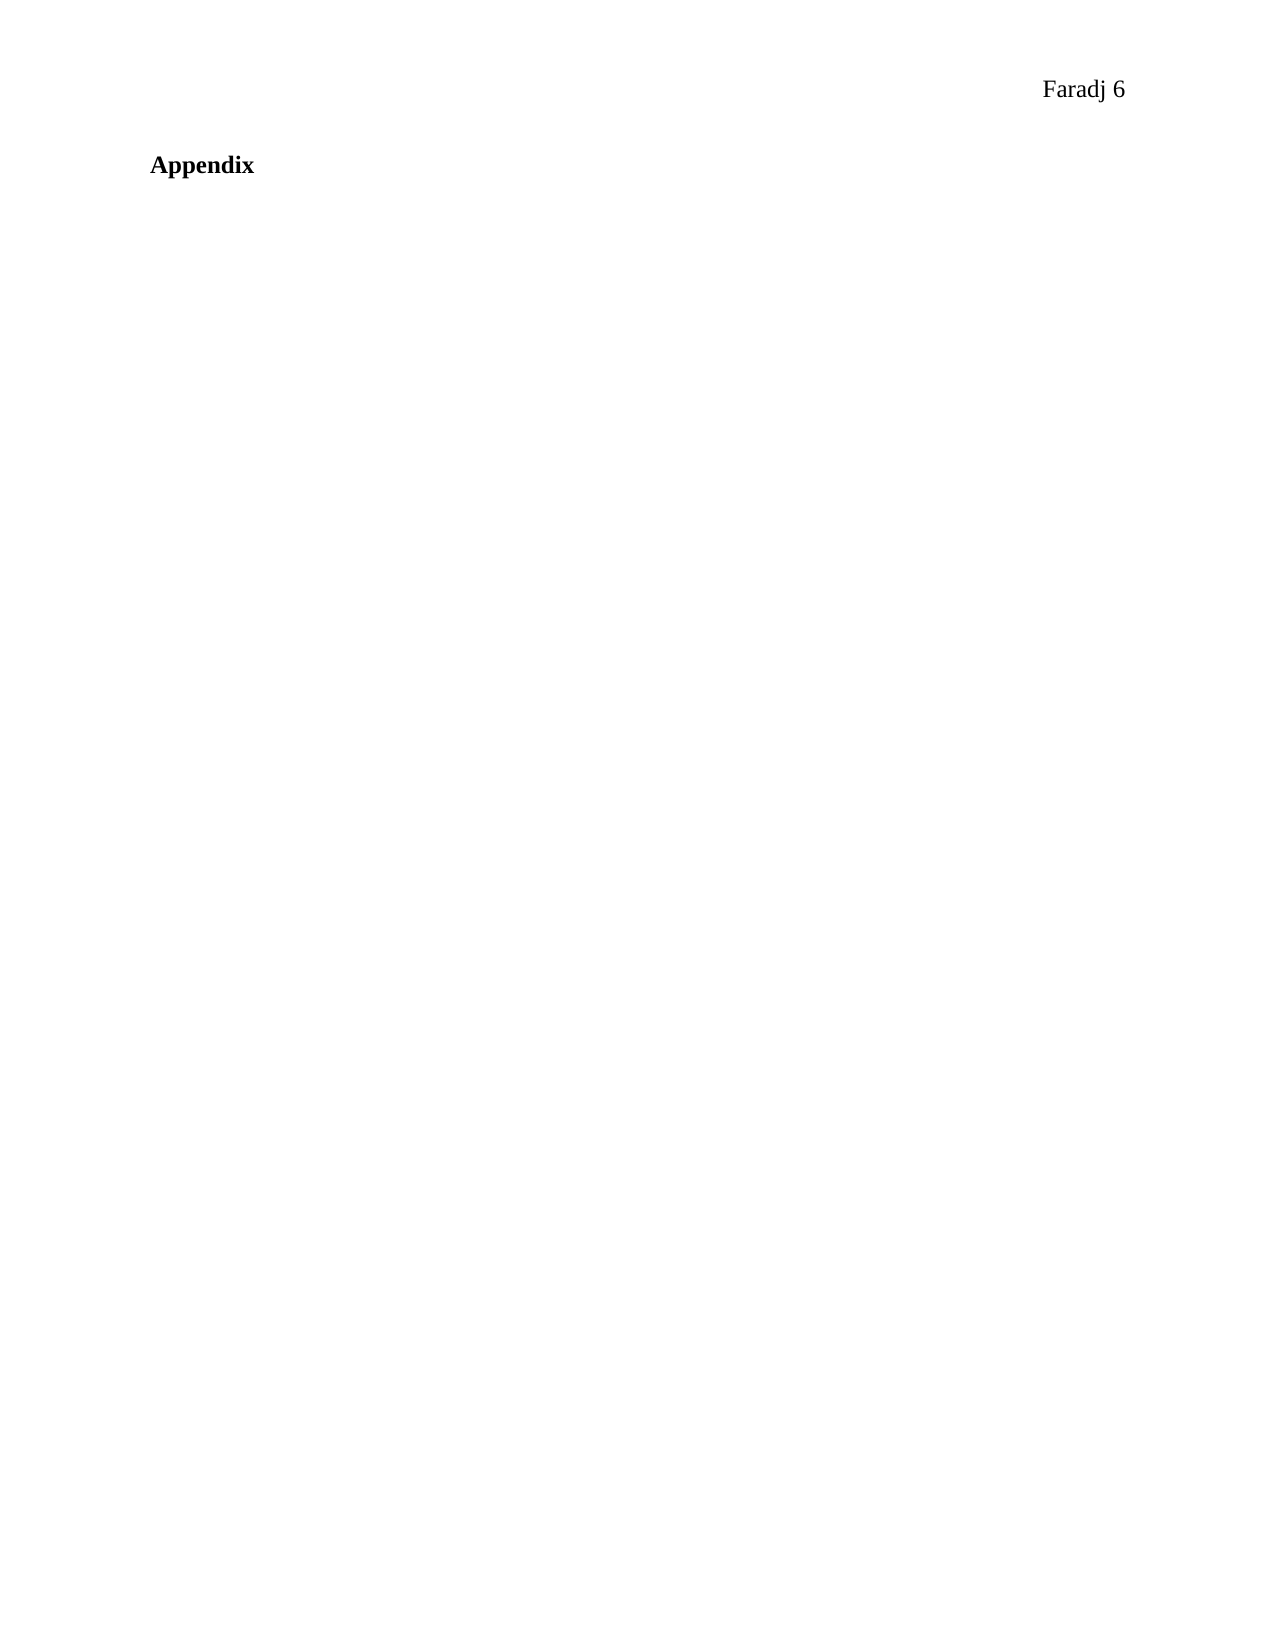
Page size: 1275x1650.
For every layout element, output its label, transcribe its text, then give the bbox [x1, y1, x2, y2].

text Appendix [150, 150, 1125, 179]
